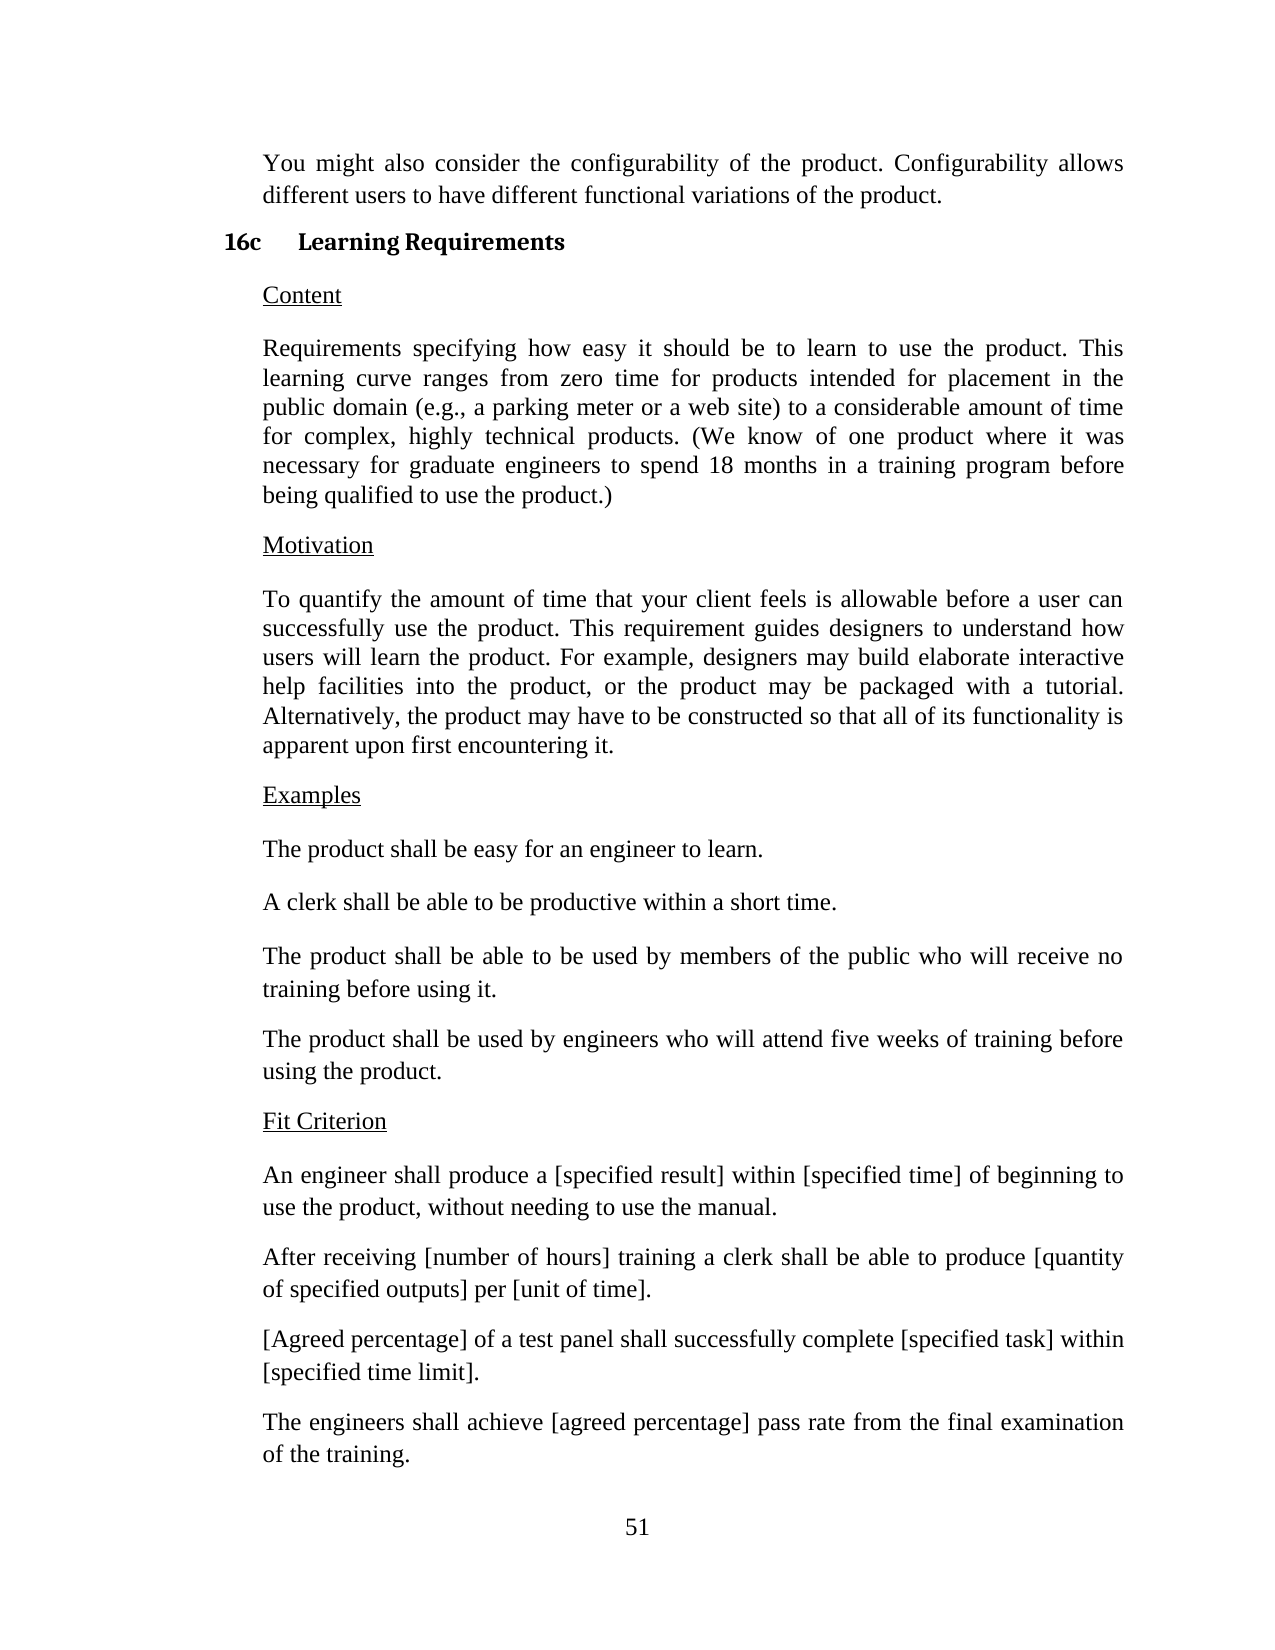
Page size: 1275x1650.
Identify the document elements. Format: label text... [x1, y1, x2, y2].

text Requirements specifying how easy it should be to learn to use the product. This learning curve ranges from zero time for products intended for placement in the public domain (e.g., a parking meter or a web site) to a considerable amount of time for complex, highly technical products. (We know of one product where it was necessary for graduate engineers to spend 18 months in a training program before being qualified to use the product.) [262, 333, 1125, 509]
text Examples [262, 780, 1125, 809]
text A clerk shall be able to be productive within a short time. [262, 887, 1125, 916]
text Fit Criterion [262, 1106, 1125, 1135]
text Content [262, 280, 1125, 308]
text The product shall be used by engineers who will attend five weeks of training before using the product. [262, 1024, 1125, 1085]
text [Agreed percentage] of a test panel shall successfully complete [specified task] within [specified time limit]. [262, 1324, 1125, 1386]
text Motivation [262, 530, 1125, 559]
text To quantify the amount of time that your client feels is allowable before a user can successfully use the product. This requirement guides designers to understand how users will learn the product. For example, designers may build elaborate interactive help facilities into the product, or the product may be packaged with a tutorial. Alternatively, the product may have to be constructed so that all of its functionality is apparent upon first encountering it. [262, 584, 1125, 759]
text 51 [150, 1512, 1125, 1540]
text The product shall be able to be used by members of the public who will receive no training before using it. [262, 941, 1125, 1002]
text The product shall be easy for an engineer to learn. [262, 834, 1125, 862]
text The engineers shall achieve [agreed percentage] pass rate from the final examination of the training. [262, 1407, 1125, 1468]
text After receiving [number of hours] training a clerk shall be able to produce [quantity of specified outputs] per [unit of time]. [262, 1242, 1125, 1303]
text You might also consider the configurability of the product. Configurability allows different users to have different functional variations of the product. [262, 148, 1125, 209]
text An engineer shall produce a [specified result] within [specified time] of beginning to use the product, without needing to use the manual. [262, 1160, 1125, 1221]
text 16c Learning Requirements [225, 228, 1125, 257]
